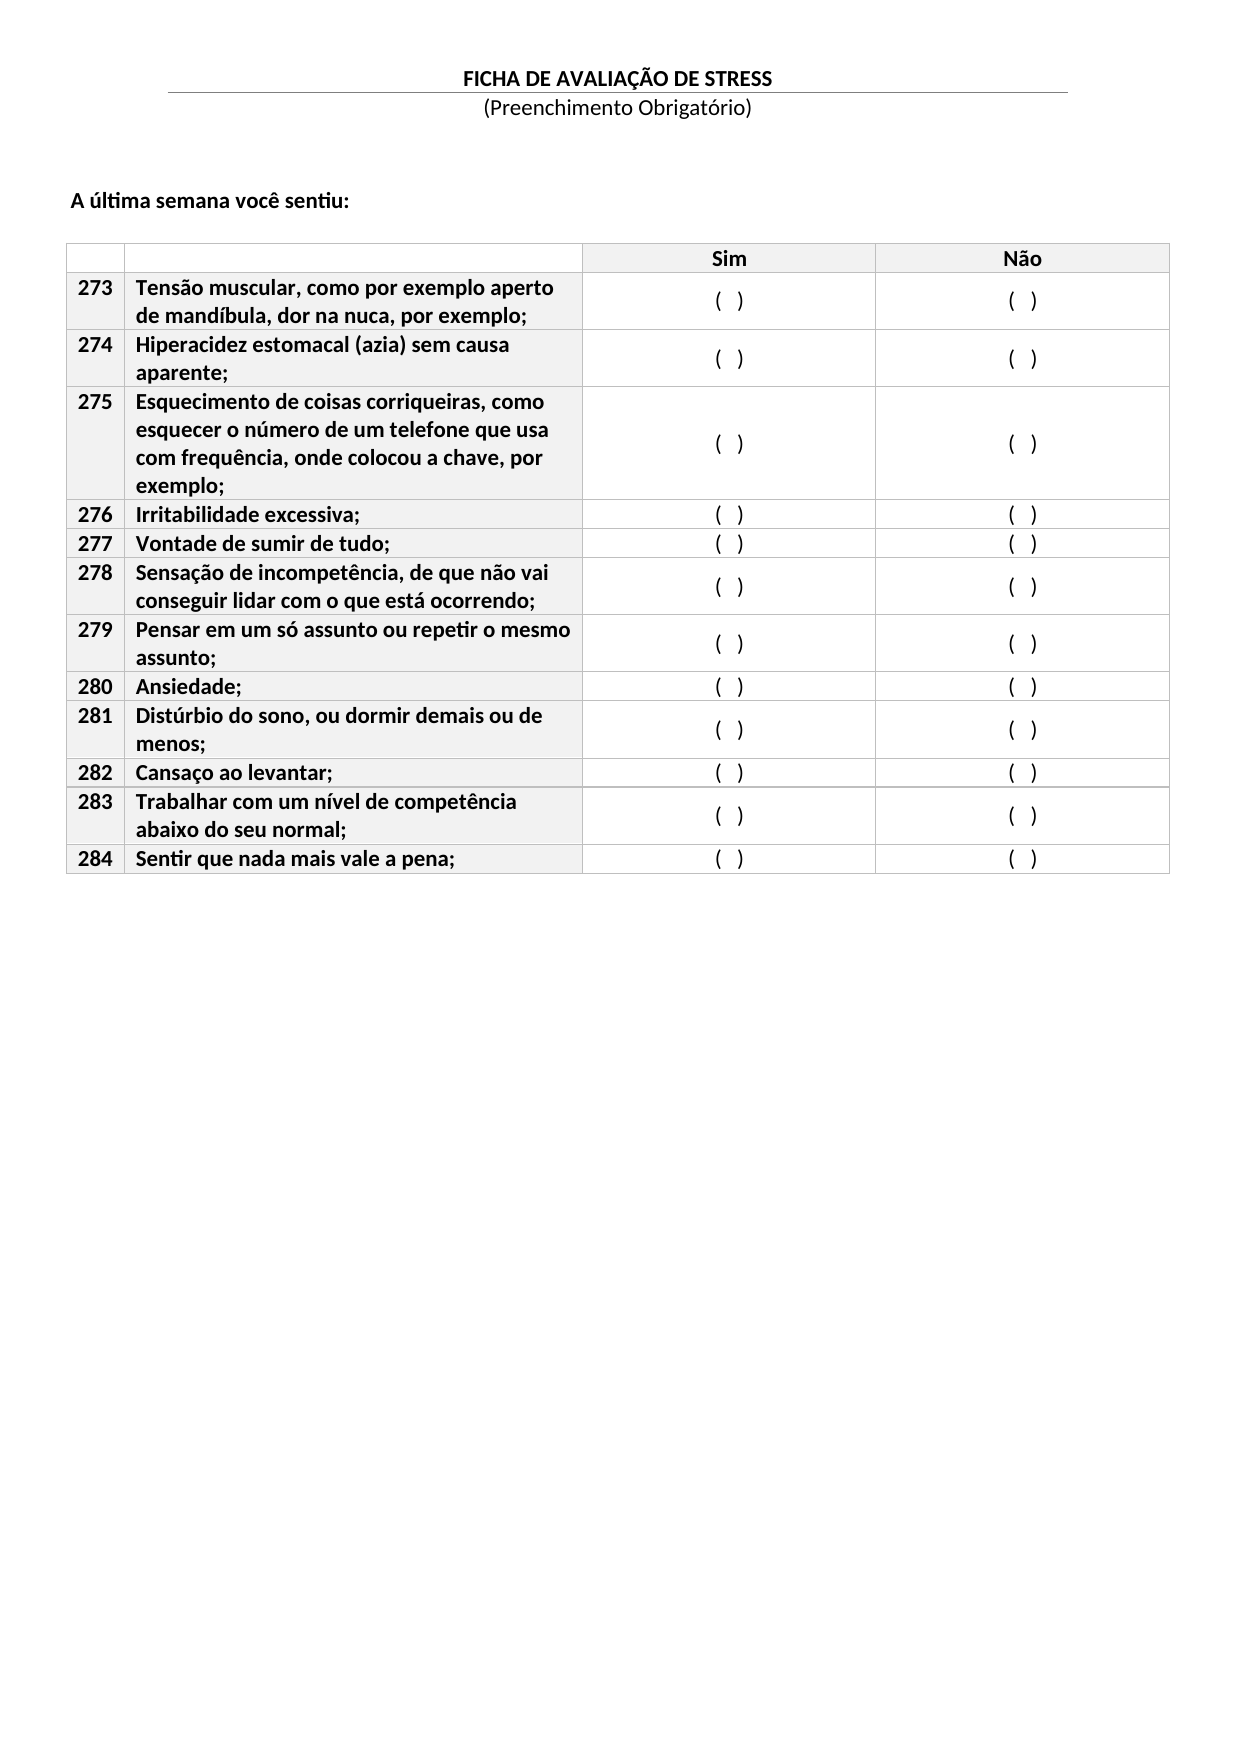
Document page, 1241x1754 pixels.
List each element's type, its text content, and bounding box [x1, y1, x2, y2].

table_cell 282 [67, 759, 124, 786]
table_cell 283 [67, 788, 124, 843]
table_cell Ansiedade; [125, 672, 582, 700]
table_header Ficha De avaliação de Stress [168, 64, 1068, 92]
table_cell Vontade de sumir de tudo; [125, 529, 582, 557]
table_cell ( ) [876, 558, 1169, 614]
table_cell Distúrbio do sono, ou dormir demais ou de menos; [125, 701, 582, 757]
table_cell ( ) [583, 788, 875, 843]
table_cell 276 [67, 500, 124, 528]
table_cell Cansaço ao levantar; [125, 759, 582, 786]
table_cell 277 [67, 529, 124, 557]
table_cell Sensação de incompetência, de que não vai conseguir lidar com o que está ocorrendo; [125, 558, 582, 614]
table_cell 278 [67, 558, 124, 614]
table_cell ( ) [876, 529, 1169, 557]
table_cell ( ) [876, 701, 1169, 757]
table_cell ( ) [583, 615, 875, 671]
table_cell 275 [67, 387, 124, 499]
table_cell ( ) [876, 759, 1169, 786]
table_cell ( ) [583, 387, 875, 499]
table_cell 274 [67, 330, 124, 386]
table_cell 281 [67, 701, 124, 757]
table_cell ( ) [876, 500, 1169, 528]
table_cell ( ) [583, 845, 875, 873]
text (Preenchimento Obrigatório) [70, 93, 1165, 121]
table_cell ( ) [876, 672, 1169, 700]
table_cell ( ) [583, 330, 875, 386]
table_cell ( ) [583, 500, 875, 528]
table_cell ( ) [876, 788, 1169, 843]
table_cell ( ) [876, 273, 1169, 329]
table_cell Tensão muscular, como por exemplo aperto de mandíbula, dor na nuca, por exemplo; [125, 273, 582, 329]
table_cell 284 [67, 845, 124, 873]
table_cell ( ) [583, 273, 875, 329]
table_header [67, 244, 124, 272]
table_cell ( ) [583, 759, 875, 786]
table_cell Irritabilidade excessiva; [125, 500, 582, 528]
table_cell Esquecimento de coisas corriqueiras, como esquecer o número de um telefone que usa com frequência, onde colocou a chave, por exemplo; [125, 387, 582, 499]
table_cell ( ) [876, 615, 1169, 671]
text A última semana você sentiu: [70, 187, 1165, 214]
table_header [125, 244, 582, 272]
table_cell Pensar em um só assunto ou repetir o mesmo assunto; [125, 615, 582, 671]
table_cell Hiperacidez estomacal (azia) sem causa aparente; [125, 330, 582, 386]
table_cell ( ) [583, 558, 875, 614]
table_cell ( ) [876, 330, 1169, 386]
table_cell ( ) [583, 672, 875, 700]
table_header Sim [583, 244, 875, 272]
table_cell 280 [67, 672, 124, 700]
table_cell ( ) [583, 701, 875, 757]
table_cell 273 [67, 273, 124, 329]
table_cell ( ) [876, 845, 1169, 873]
table_cell ( ) [876, 387, 1169, 499]
table_cell ( ) [583, 529, 875, 557]
table_cell Sentir que nada mais vale a pena; [125, 845, 582, 873]
table_header Não [876, 244, 1169, 272]
table_cell Trabalhar com um nível de competência abaixo do seu normal; [125, 788, 582, 843]
table_cell 279 [67, 615, 124, 671]
